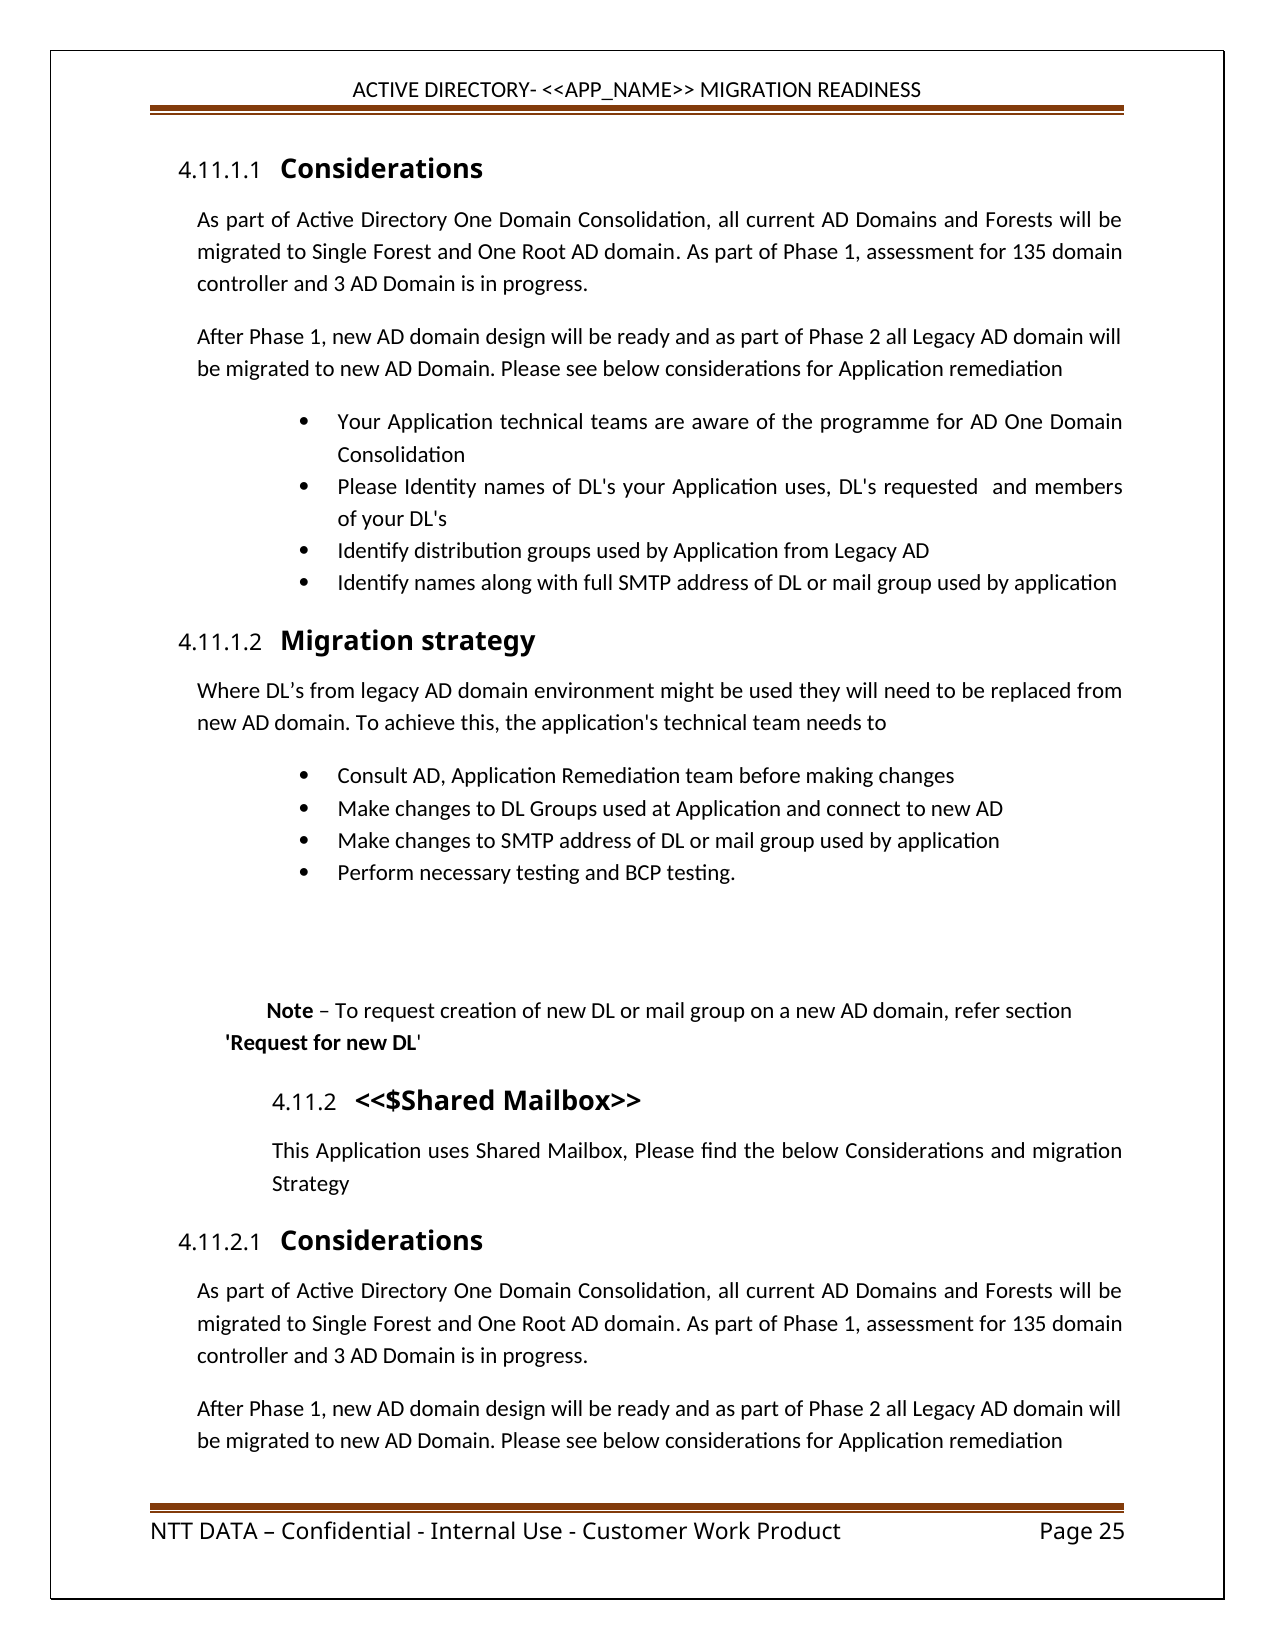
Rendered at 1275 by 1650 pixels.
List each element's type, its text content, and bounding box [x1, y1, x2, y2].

list Identify names along with full SMTP address of DL or mail group used by application [300, 568, 1124, 596]
subtitle Considerations [178, 150, 1124, 187]
list Your Application technical teams are aware of the programme for AD One Domain Consolidation [300, 407, 1124, 468]
text After Phase 1, new AD domain design will be ready and as part of Phase 2 all Legacy AD domain will be migrated to new AD Domain. Please see below considerations for Application remediation [197, 322, 1124, 382]
subtitle Migration strategy [178, 621, 1124, 658]
subtitle <<$Shared Mailbox>> [272, 1082, 1124, 1118]
text Note – To request creation of new DL or mail group on a new AD domain, refer section 'Request for new DL' [225, 996, 1124, 1057]
list Make changes to DL Groups used at Application and connect to new AD [300, 794, 1124, 822]
text As part of Active Directory One Domain Consolidation, all current AD Domains and Forests will be migrated to Single Forest and One Root AD domain. As part of Phase 1, assessment for 135 domain controller and 3 AD Domain is in progress. [197, 1277, 1124, 1369]
list Please Identity names of DL's your Application uses, DL's requested and members of your DL's [300, 472, 1124, 532]
subtitle Considerations [178, 1222, 1124, 1258]
list Identify distribution groups used by Application from Legacy AD [300, 536, 1124, 564]
text Where DL’s from legacy AD domain environment might be used they will need to be replaced from new AD domain. To achieve this, the application's technical team needs to [197, 676, 1124, 737]
list Consult AD, Application Remediation team before making changes [300, 762, 1124, 789]
text After Phase 1, new AD domain design will be ready and as part of Phase 2 all Legacy AD domain will be migrated to new AD Domain. Please see below considerations for Application remediation [197, 1394, 1124, 1454]
text As part of Active Directory One Domain Consolidation, all current AD Domains and Forests will be migrated to Single Forest and One Root AD domain. As part of Phase 1, assessment for 135 domain controller and 3 AD Domain is in progress. [197, 205, 1124, 297]
text This Application uses Shared Mailbox, Please find the below Considerations and migration Strategy [272, 1136, 1124, 1197]
list Perform necessary testing and BCP testing. [300, 858, 1124, 886]
list Make changes to SMTP address of DL or mail group used by application [300, 826, 1124, 854]
